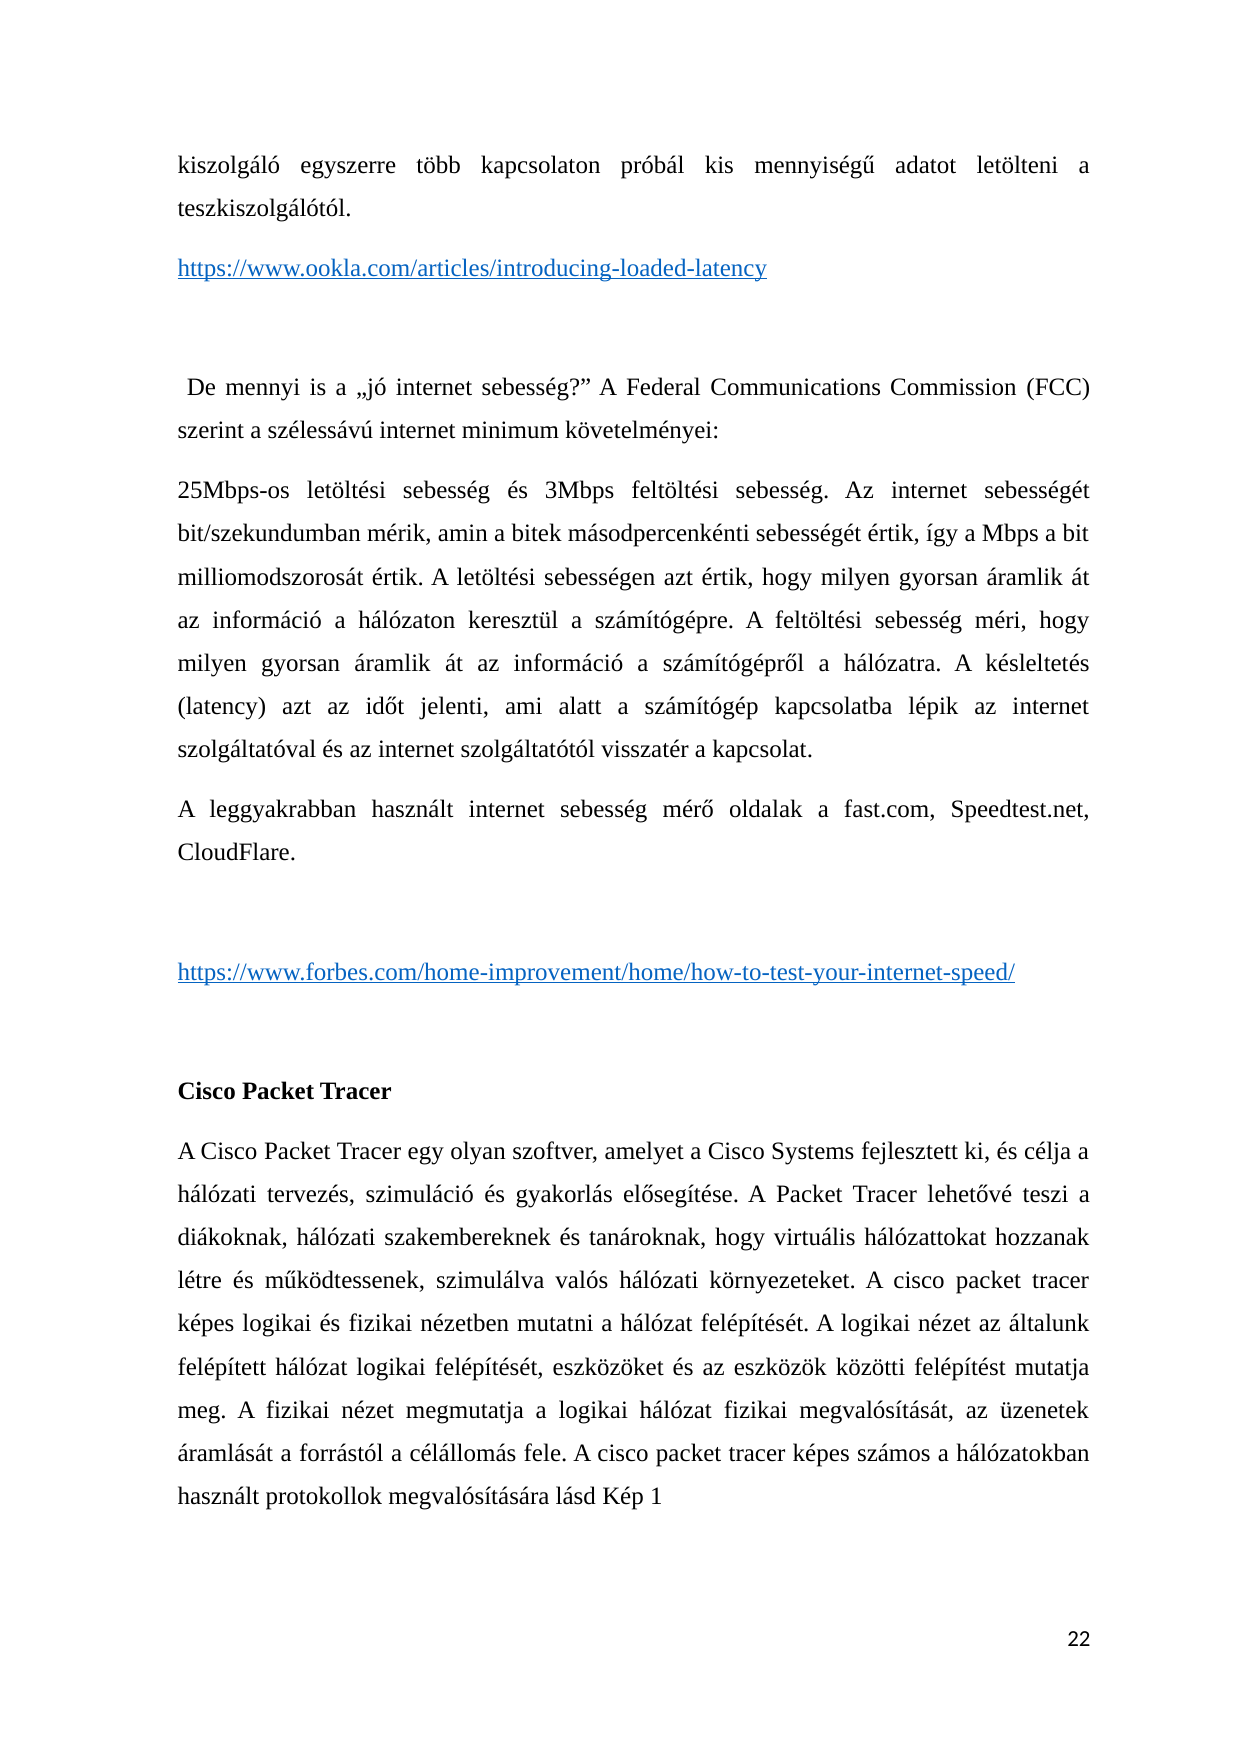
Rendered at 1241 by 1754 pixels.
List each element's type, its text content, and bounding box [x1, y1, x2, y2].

text De mennyi is a „jó internet sebesség?” A Federal Communications Commission (FCC) szerint a szélessávú internet minimum követelményei: [177, 372, 1090, 444]
text https://www.forbes.com/home-improvement/home/how-to-test-your-internet-speed/ [177, 957, 1090, 985]
text https://www.ookla.com/articles/introducing-loaded-latency [177, 253, 1090, 282]
text A leggyakrabban használt internet sebesség mérő oldalak a fast.com, Speedtest.net, CloudFlare. [177, 794, 1090, 866]
text A Cisco Packet Tracer egy olyan szoftver, amelyet a Cisco Systems fejlesztett ki, és célja a hálózati tervezés, szimuláció és gyakorlás elősegítése. A Packet Tracer lehetővé teszi a diákoknak, hálózati szakembereknek és tanároknak, hogy virtuális hálózattokat hozzanak létre és működtessenek, szimulálva valós hálózati környezeteket. A cisco packet tracer képes logikai és fizikai nézetben mutatni a hálózat felépítését. A logikai nézet az általunk felépített hálózat logikai felépítését, eszközöket és az eszközök közötti felépítést mutatja meg. A fizikai nézet megmutatja a logikai hálózat fizikai megvalósítását, az üzenetek áramlását a forrástól a célállomás fele. A cisco packet tracer képes számos a hálózatokban használt protokollok megvalósítására lásd Kép 1 [177, 1136, 1090, 1510]
text Cisco Packet Tracer [177, 1076, 1090, 1105]
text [177, 150, 1090, 222]
text 25Mbps-os letöltési sebesség és 3Mbps feltöltési sebesség. Az internet sebességét bit/szekundumban mérik, amin a bitek másodpercenkénti sebességét értik, így a Mbps a bit milliomodszorosát értik. A letöltési sebességen azt értik, hogy milyen gyorsan áramlik át az információ a hálózaton keresztül a számítógépre. A feltöltési sebesség méri, hogy milyen gyorsan áramlik át az információ a számítógépről a hálózatra. A késleltetés (latency) azt az időt jelenti, ami alatt a számítógép kapcsolatba lépik az internet szolgáltatóval és az internet szolgáltatótól visszatér a kapcsolat. [177, 475, 1090, 763]
